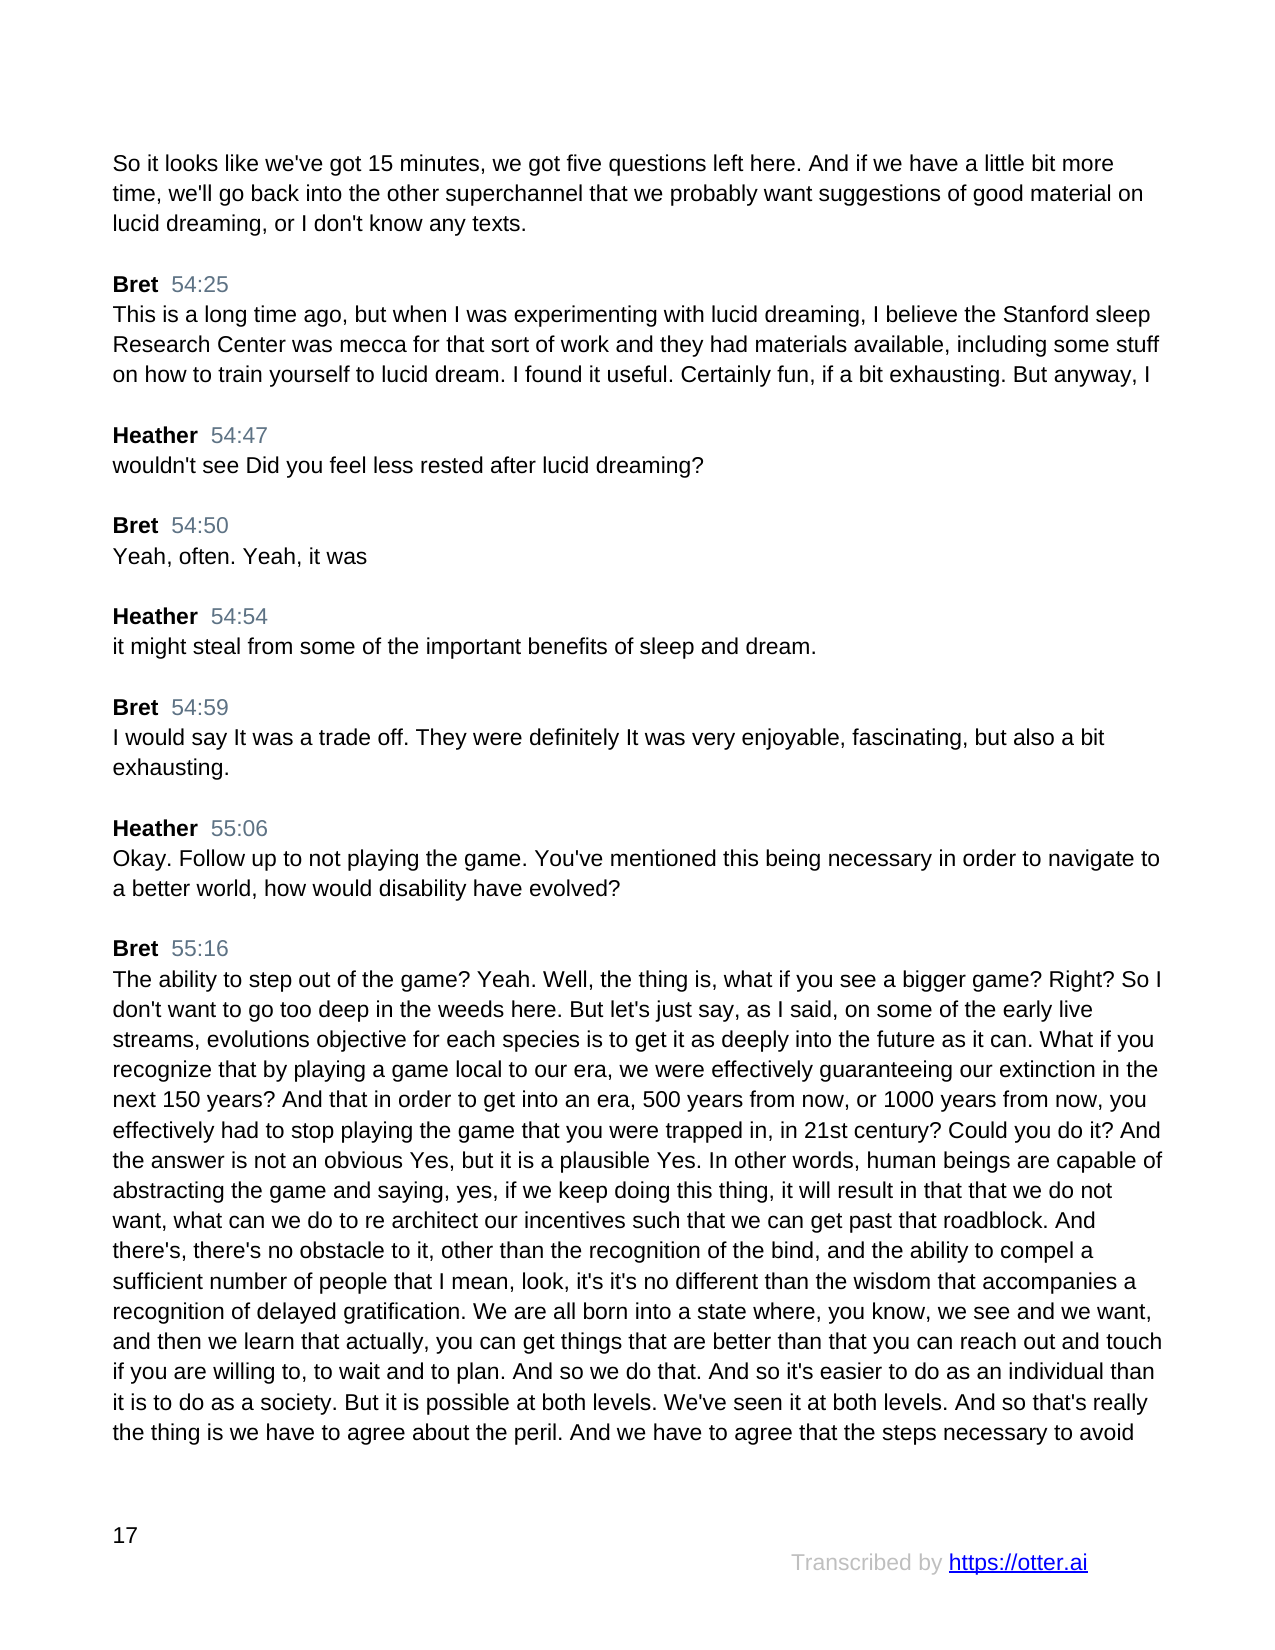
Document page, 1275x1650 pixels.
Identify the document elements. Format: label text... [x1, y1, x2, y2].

text Heather 55:06 [112, 814, 1162, 841]
text wouldn't see Did you feel less rested after lucid dreaming? [112, 452, 1162, 478]
text Bret 55:16 [112, 935, 1162, 962]
text it might steal from some of the important benefits of sleep and dream. [112, 633, 1162, 660]
text I would say It was a trade off. They were definitely It was very enjoyable, fascinating, but also a bit exhausting. [112, 724, 1162, 781]
text This is a long time ago, but when I was experimenting with lucid dreaming, I believe the Stanford sleep Research Center was mecca for that sort of work and they had materials available, including some stuff on how to train yourself to lucid dream. I found it useful. Certainly fun, if a bit exhausting. But anyway, I [112, 301, 1162, 388]
text Bret 54:25 [112, 271, 1162, 297]
text Heather 54:47 [112, 422, 1162, 448]
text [112, 966, 1162, 1445]
text Heather 54:54 [112, 603, 1162, 629]
text Okay. Follow up to not playing the game. You've mentioned this being necessary in order to navigate to a better world, how would disability have evolved? [112, 845, 1162, 901]
text So it looks like we've got 15 minutes, we got five questions left here. And if we have a little bit more time, we'll go back into the other superchannel that we probably want suggestions of good material on lucid dreaming, or I don't know any texts. [112, 150, 1162, 237]
text Yeah, often. Yeah, it was [112, 543, 1162, 569]
text Bret 54:50 [112, 512, 1162, 539]
text Bret 54:59 [112, 694, 1162, 720]
